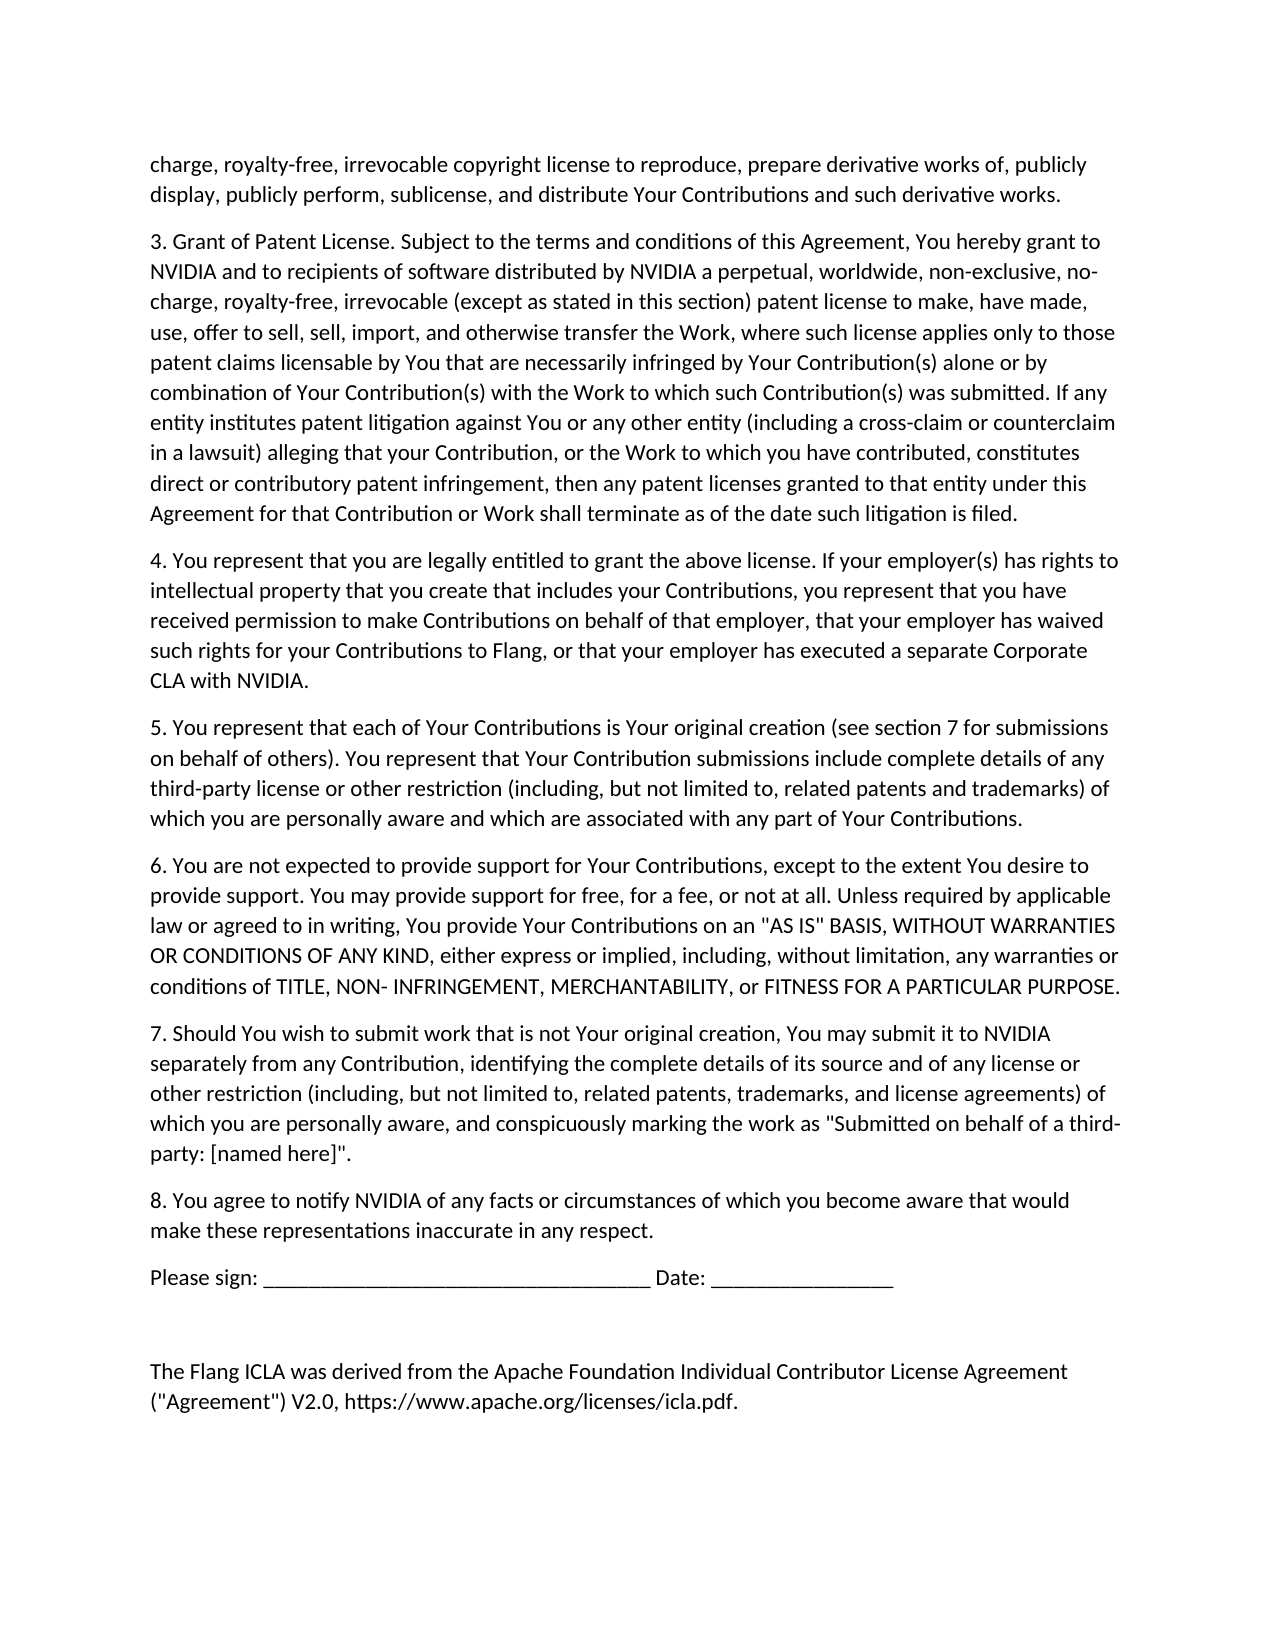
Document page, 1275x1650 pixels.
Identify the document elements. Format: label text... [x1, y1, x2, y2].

text 3. Grant of Patent License. Subject to the terms and conditions of this Agreement, You hereby grant to NVIDIA and to recipients of software distributed by NVIDIA a perpetual, worldwide, non-exclusive, no-charge, royalty-free, irrevocable (except as stated in this section) patent license to make, have made, use, offer to sell, sell, import, and otherwise transfer the Work, where such license applies only to those patent claims licensable by You that are necessarily infringed by Your Contribution(s) alone or by combination of Your Contribution(s) with the Work to which such Contribution(s) was submitted. If any entity institutes patent litigation against You or any other entity (including a cross-claim or counterclaim in a lawsuit) alleging that your Contribution, or the Work to which you have contributed, constitutes direct or contributory patent infringement, then any patent licenses granted to that entity under this Agreement for that Contribution or Work shall terminate as of the date such litigation is filed. [150, 227, 1125, 527]
text 6. You are not expected to provide support for Your Contributions, except to the extent You desire to provide support. You may provide support for free, for a fee, or not at all. Unless required by applicable law or agreed to in writing, You provide Your Contributions on an "AS IS" BASIS, WITHOUT WARRANTIES OR CONDITIONS OF ANY KIND, either express or implied, including, without limitation, any warranties or conditions of TITLE, NON- INFRINGEMENT, MERCHANTABILITY, or FITNESS FOR A PARTICULAR PURPOSE. [150, 851, 1125, 1000]
text The Flang ICLA was derived from the Apache Foundation Individual Contributor License Agreement ("Agreement") V2.0, https://www.apache.org/licenses/icla.pdf. [150, 1357, 1125, 1416]
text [150, 150, 1125, 208]
text 5. You represent that each of Your Contributions is Your original creation (see section 7 for submissions on behalf of others). You represent that Your Contribution submissions include complete details of any third-party license or other restriction (including, but not limited to, related patents and trademarks) of which you are personally aware and which are associated with any part of Your Contributions. [150, 713, 1125, 832]
text 8. You agree to notify NVIDIA of any facts or circumstances of which you become aware that would make these representations inaccurate in any respect. [150, 1186, 1125, 1245]
text 7. Should You wish to submit work that is not Your original creation, You may submit it to NVIDIA separately from any Contribution, identifying the complete details of its source and of any license or other restriction (including, but not limited to, related patents, trademarks, and license agreements) of which you are personally aware, and conspicuously marking the work as "Submitted on behalf of a third-party: [named here]". [150, 1019, 1125, 1168]
text 4. You represent that you are legally entitled to grant the above license. If your employer(s) has rights to intellectual property that you create that includes your Contributions, you represent that you have received permission to make Contributions on behalf of that employer, that your employer has waived such rights for your Contributions to Flang, or that your employer has executed a separate Corporate CLA with NVIDIA. [150, 546, 1125, 695]
text Please sign: __________________________________ Date: ________________ [150, 1263, 1125, 1292]
